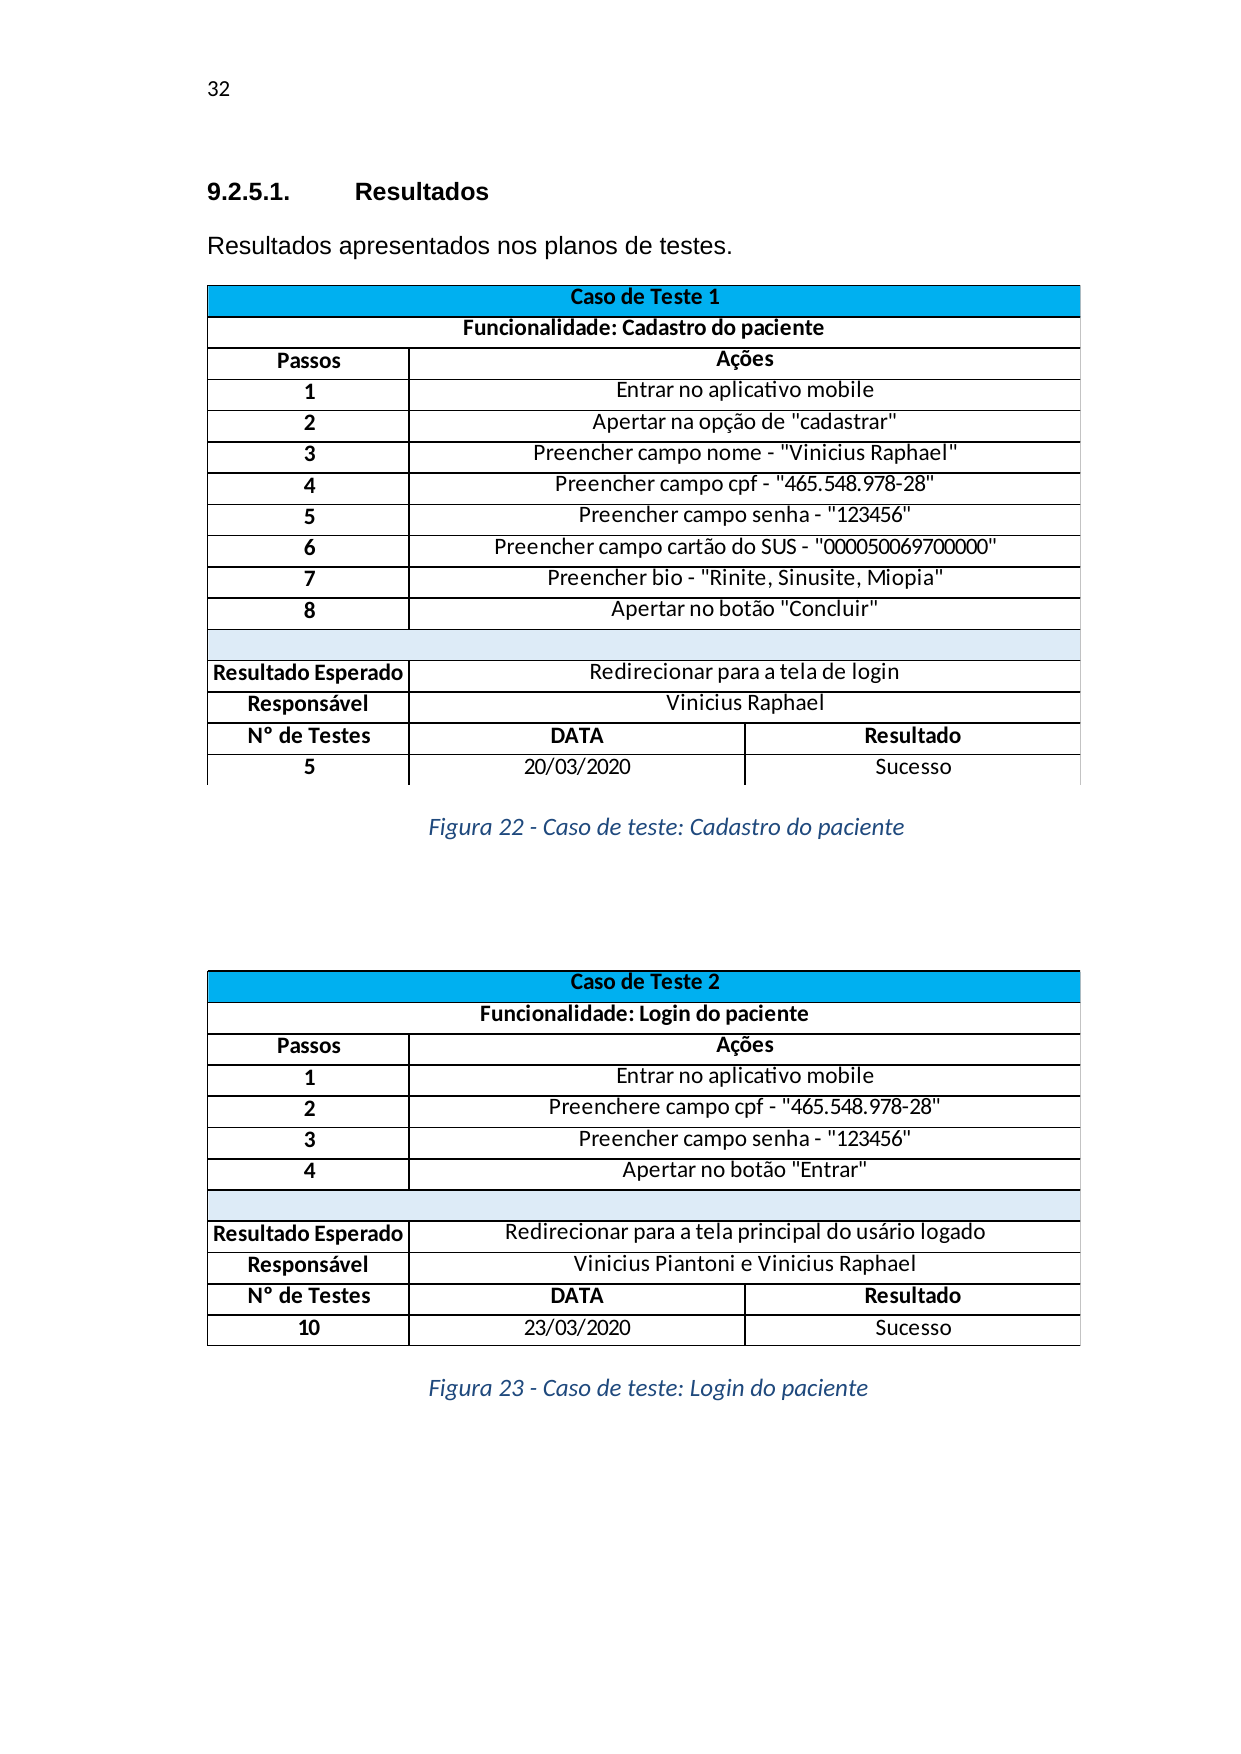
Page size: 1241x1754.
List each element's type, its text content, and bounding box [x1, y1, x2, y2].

text Resultados apresentados nos planos de testes. [207, 231, 1122, 260]
list Resultados [207, 177, 1122, 206]
